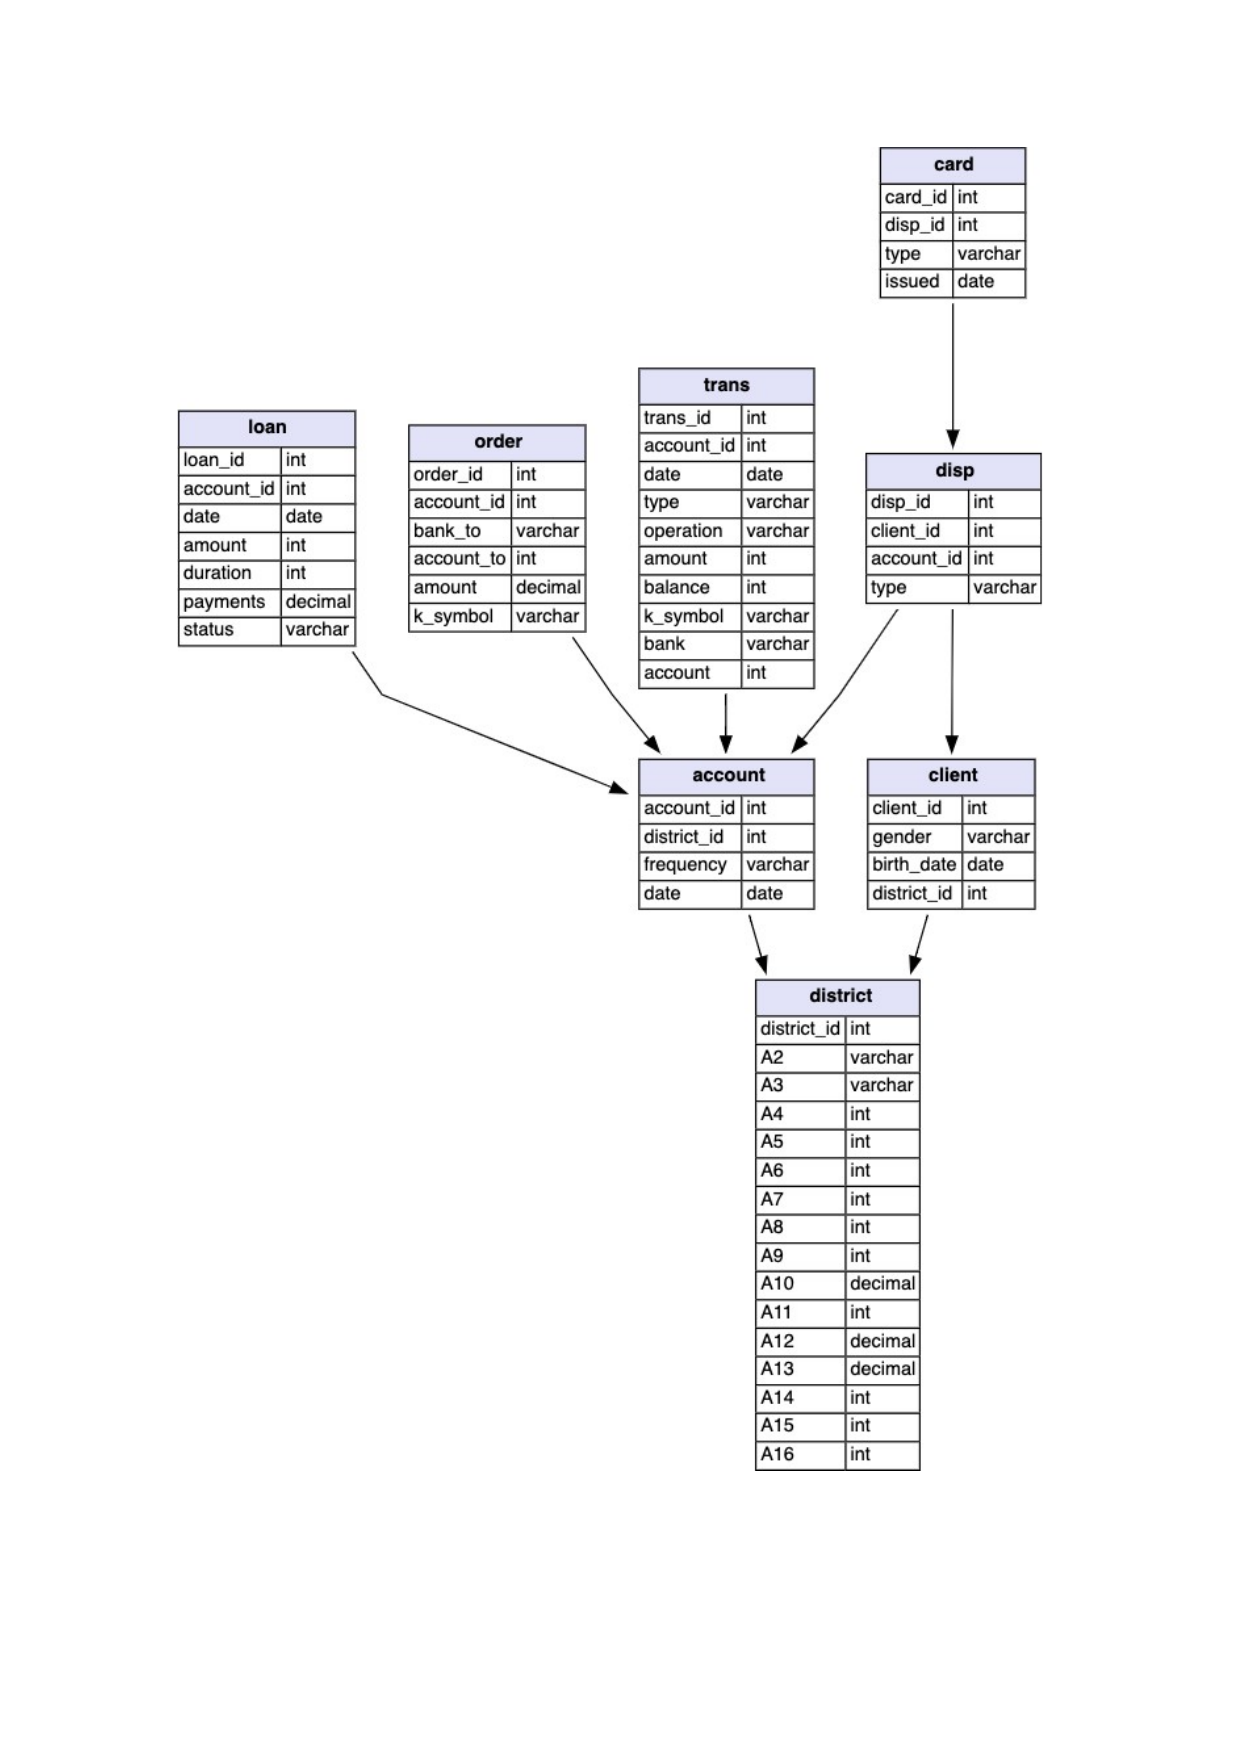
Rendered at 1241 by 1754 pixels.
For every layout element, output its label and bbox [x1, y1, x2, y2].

picture [177, 147, 1043, 1471]
